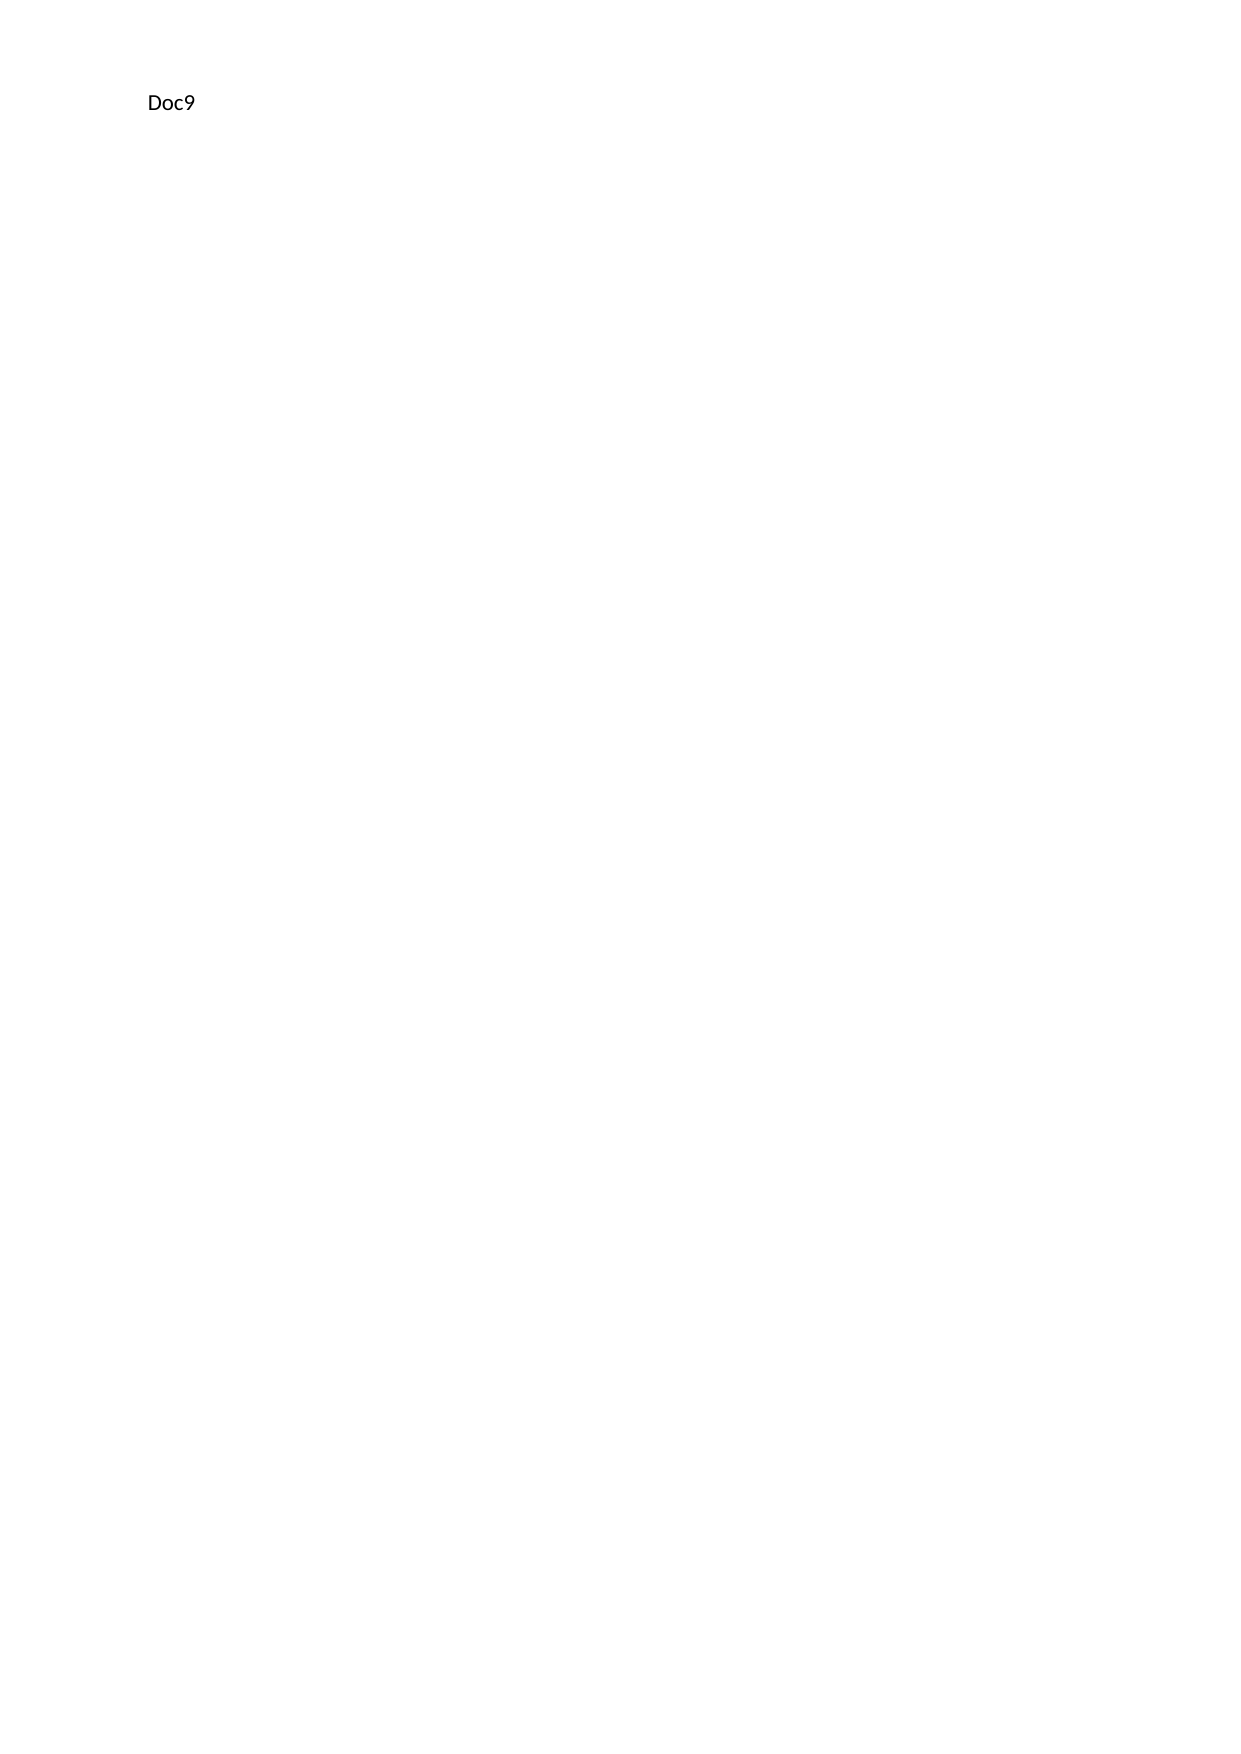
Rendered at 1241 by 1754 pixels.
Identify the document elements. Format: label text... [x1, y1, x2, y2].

text Doc9 [148, 88, 1152, 117]
